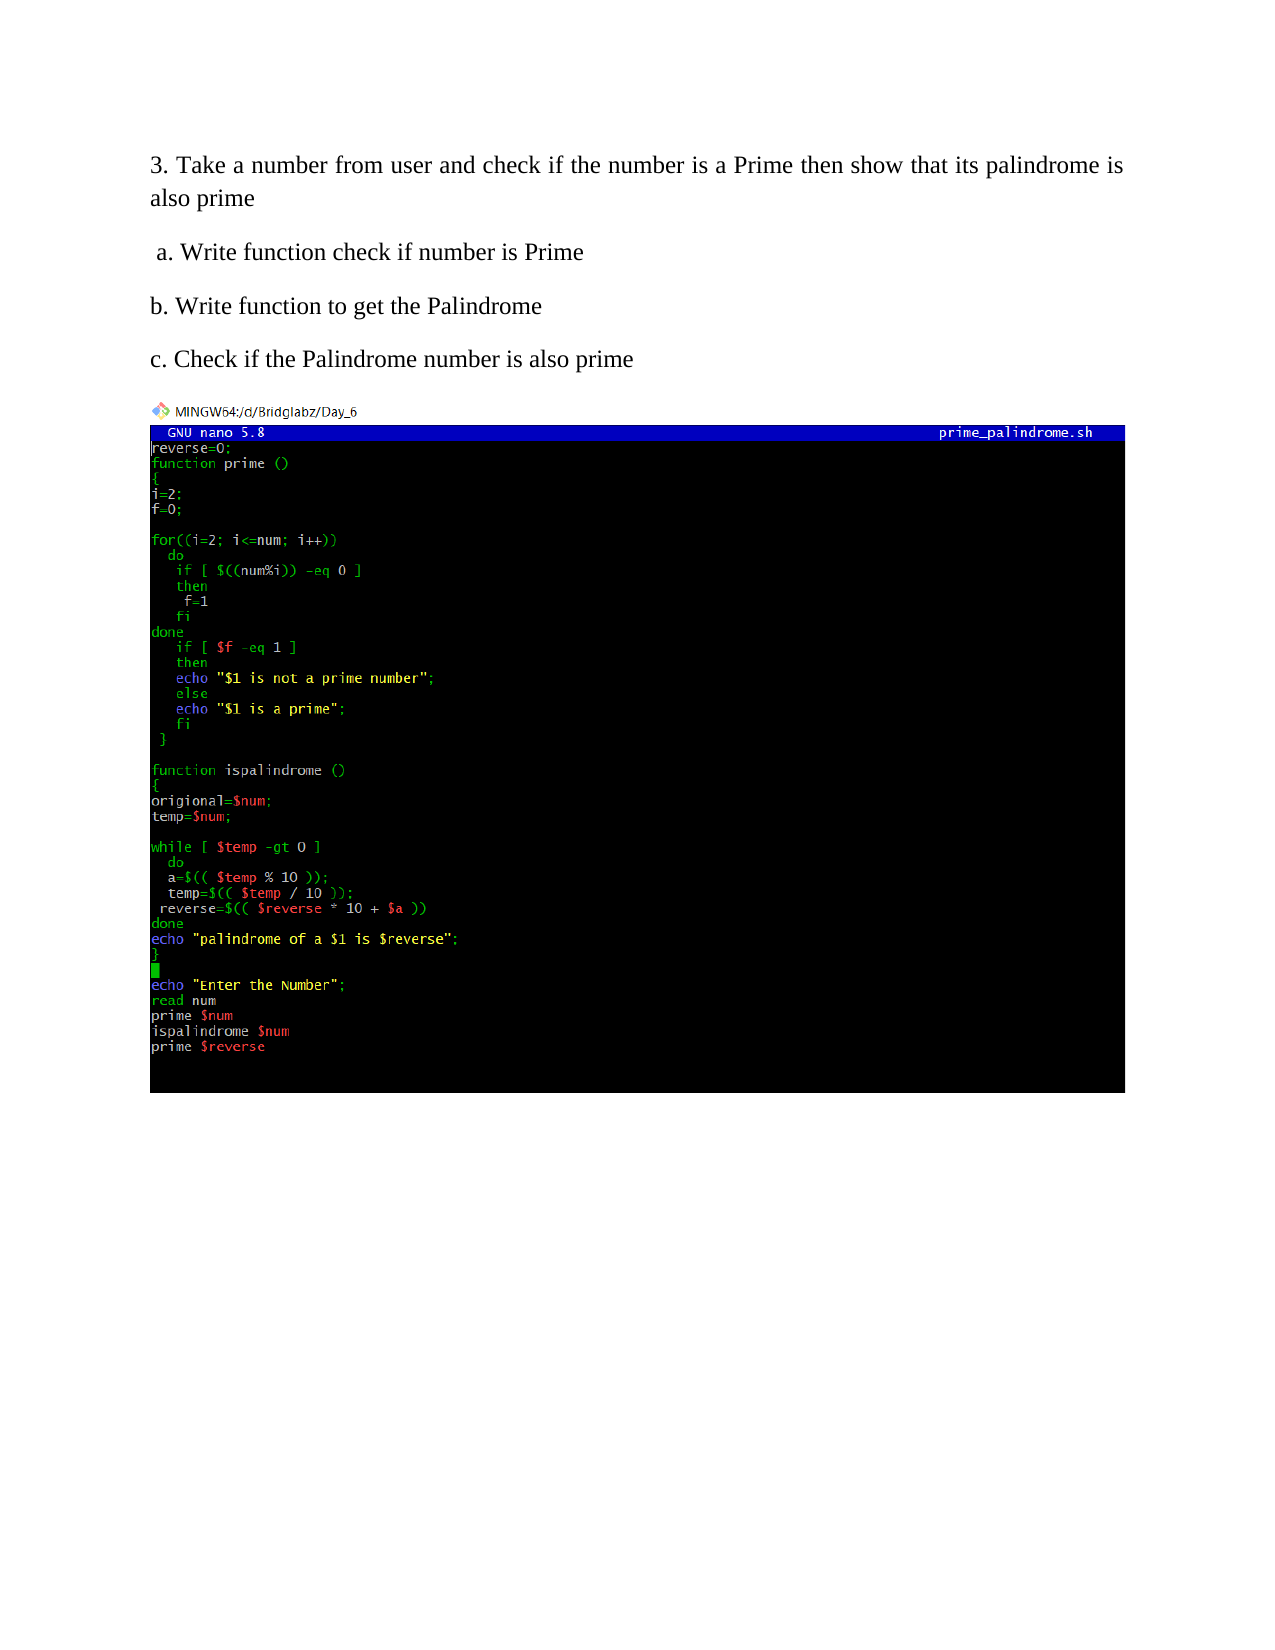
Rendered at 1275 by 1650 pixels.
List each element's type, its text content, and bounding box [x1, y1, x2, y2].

text a. Write function check if number is Prime [150, 237, 1125, 266]
text 3. Take a number from user and check if the number is a Prime then show that its palindrome is also prime [150, 150, 1125, 212]
picture [150, 398, 1125, 1093]
text b. Write function to get the Palindrome [150, 291, 1125, 319]
text c. Check if the Palindrome number is also prime [150, 344, 1125, 373]
